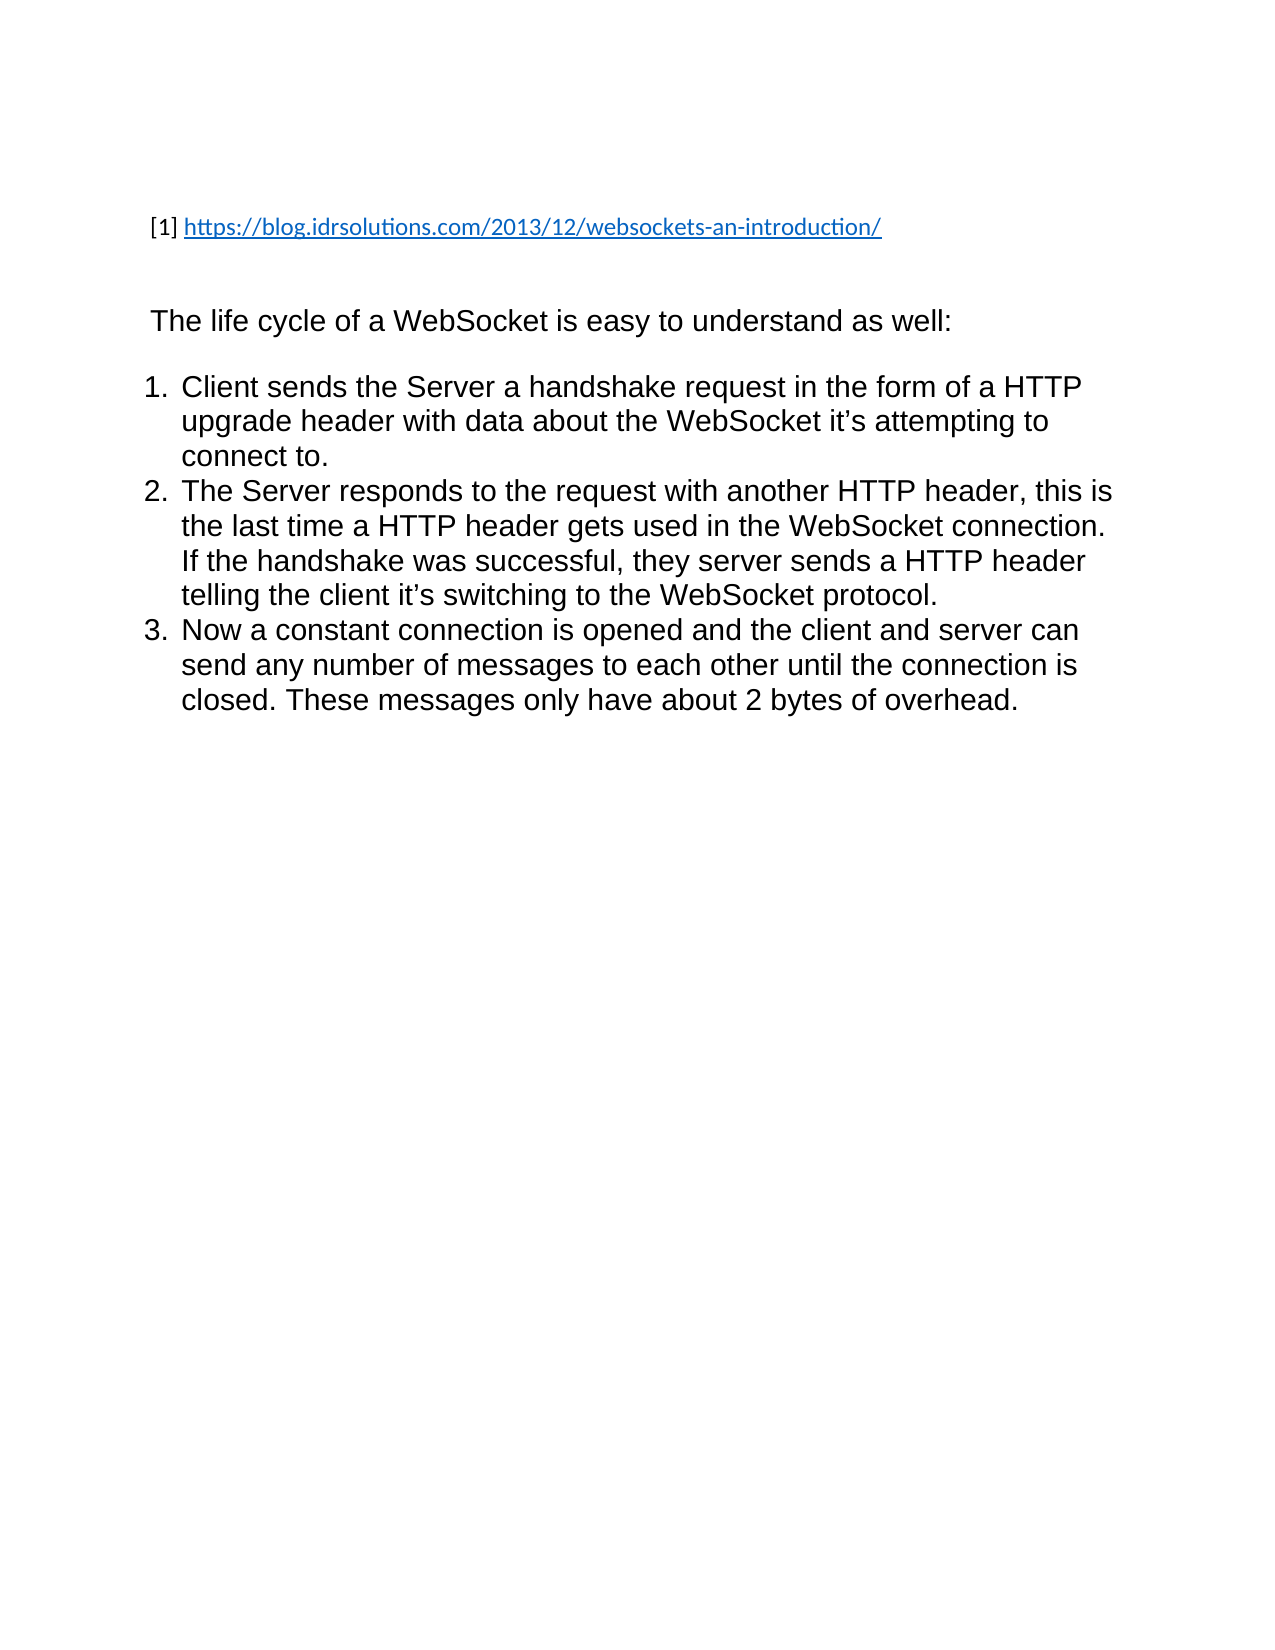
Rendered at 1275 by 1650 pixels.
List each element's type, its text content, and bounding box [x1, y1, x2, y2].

text The life cycle of a WebSocket is easy to understand as well: [150, 303, 1125, 337]
text [1] https://blog.idrsolutions.com/2013/12/websockets-an-introduction/ [150, 211, 1125, 242]
list Now a constant connection is opened and the client and server can send any number of messages to each other until the connection is closed. These messages only have about 2 bytes of overhead. [144, 612, 1125, 717]
list Client sends the Server a handshake request in the form of a HTTP upgrade header with data about the WebSocket it’s attempting to connect to. [144, 369, 1125, 473]
list The Server responds to the request with another HTTP header, this is the last time a HTTP header gets used in the WebSocket connection. If the handshake was successful, they server sends a HTTP header telling the client it’s switching to the WebSocket protocol. [144, 473, 1125, 612]
